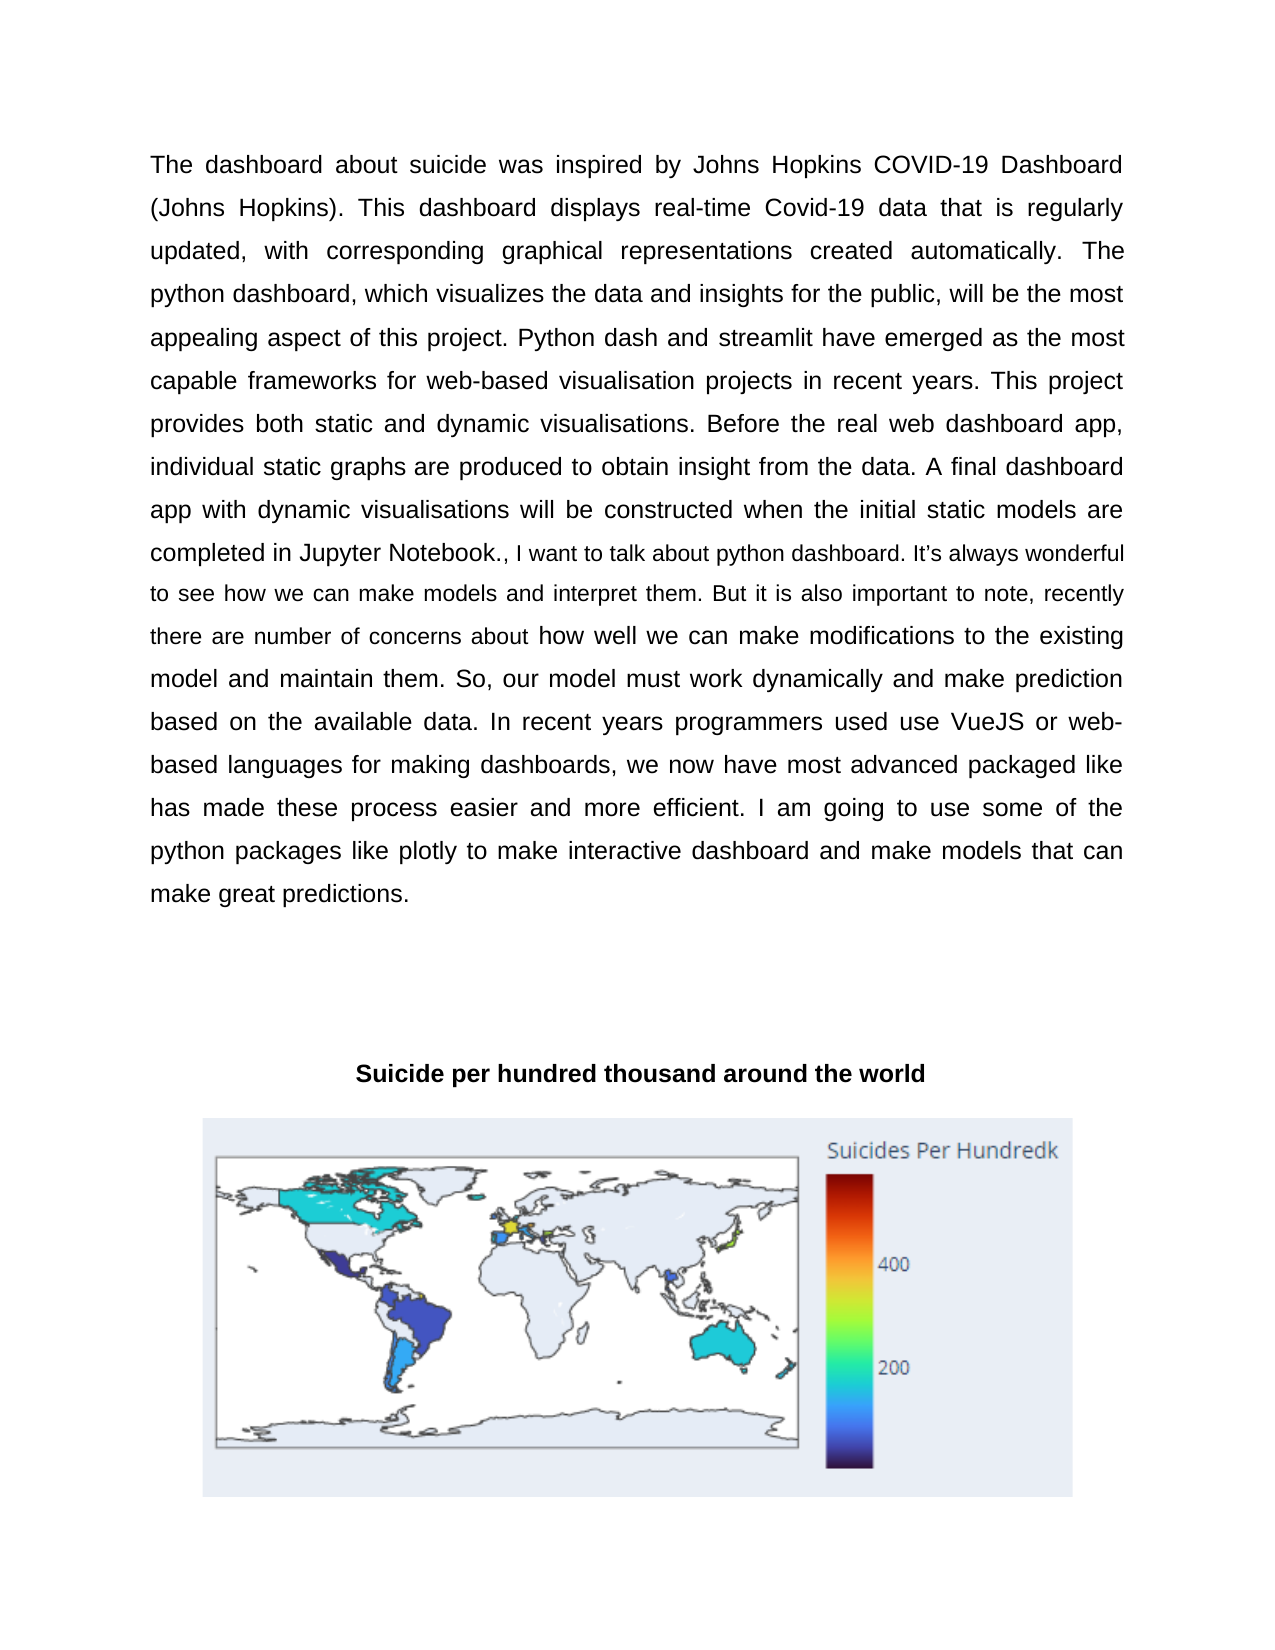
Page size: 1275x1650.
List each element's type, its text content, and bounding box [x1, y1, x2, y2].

picture [202, 1118, 1073, 1497]
text Suicide per hundred thousand around the world [150, 1059, 1125, 1088]
